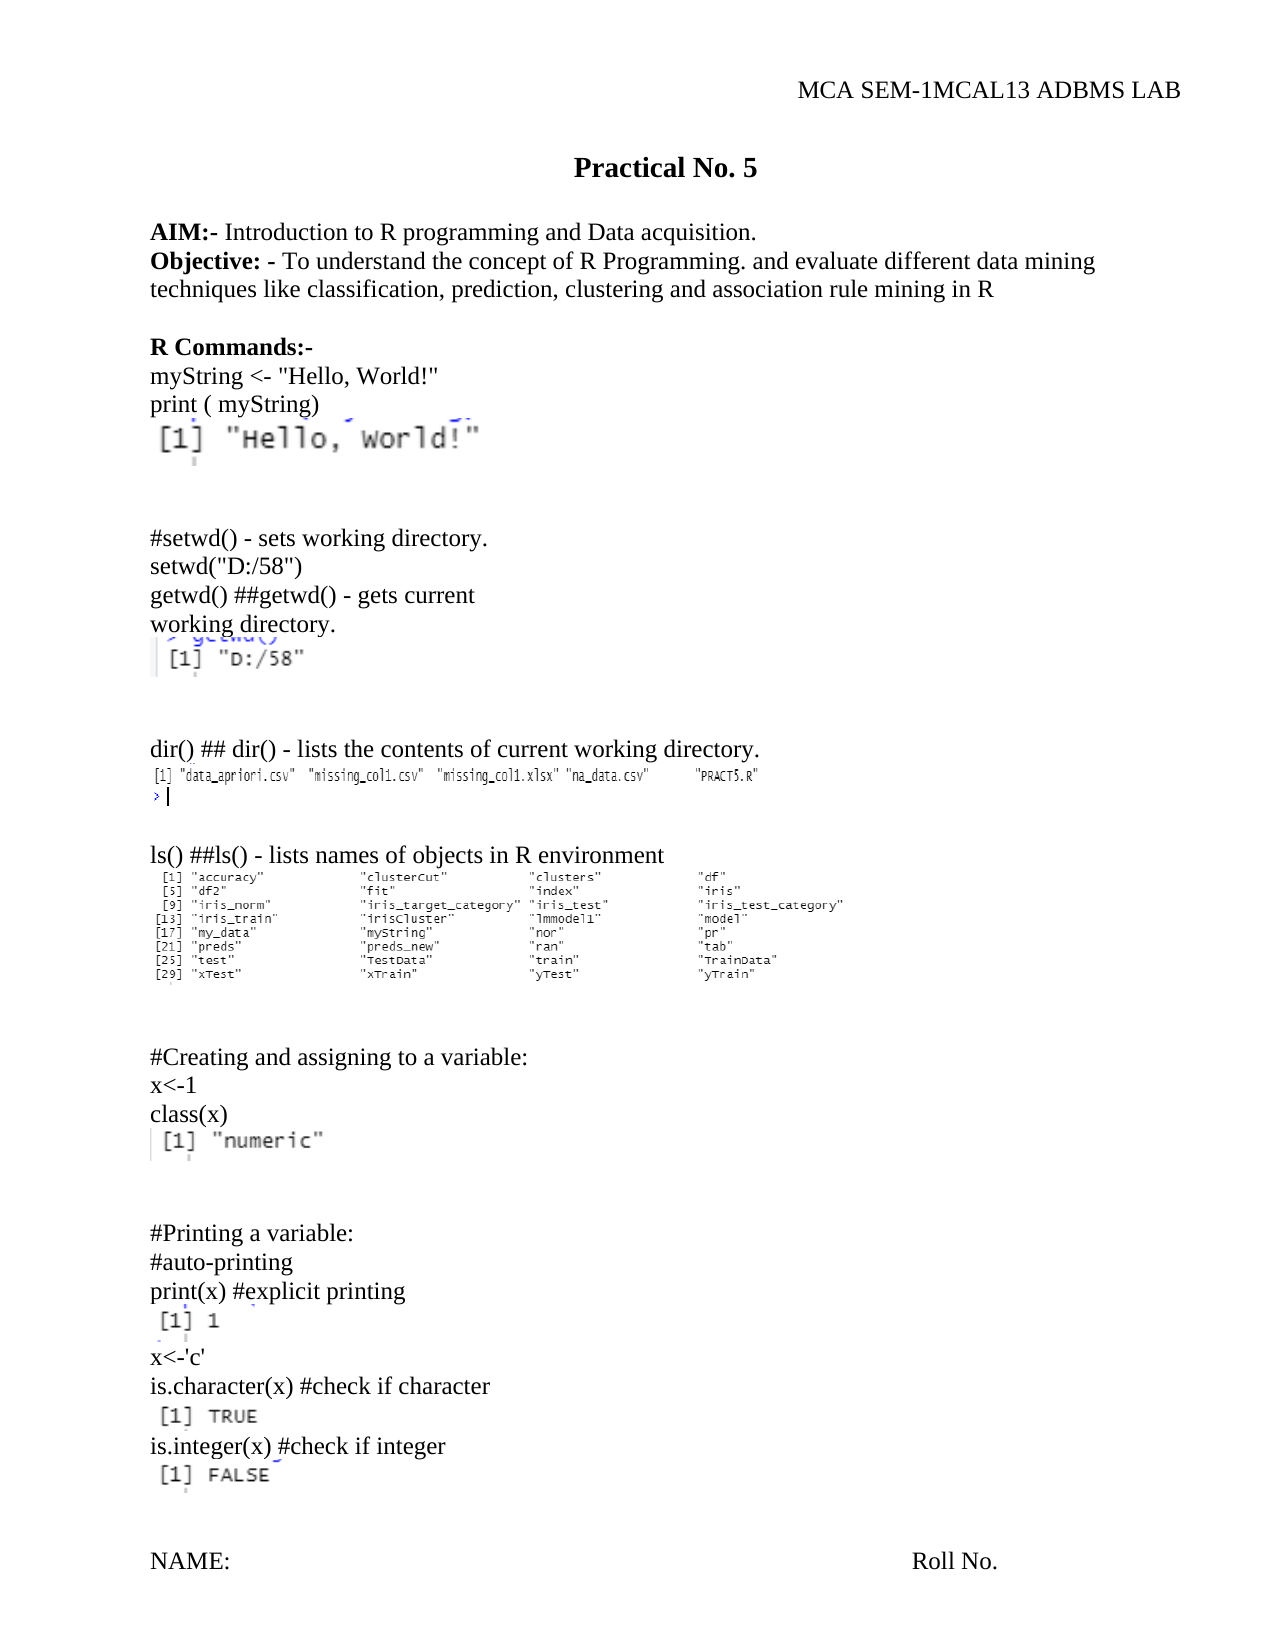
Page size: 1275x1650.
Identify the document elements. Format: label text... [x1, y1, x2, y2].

text is.integer(x) #check if integer [150, 1431, 1181, 1459]
picture [150, 763, 761, 812]
text Practical No. 5 [150, 150, 1181, 183]
text class(x) [150, 1099, 1181, 1128]
picture [150, 418, 500, 466]
text R Commands:- [150, 332, 1181, 361]
text print(x) #explicit printing [150, 1276, 1181, 1304]
text x<-'c' [150, 1342, 1181, 1371]
text working directory. [150, 609, 1181, 638]
text print ( myString) [150, 389, 1181, 418]
text myString <- "Hello, World!" [150, 361, 1181, 389]
text Objective: - To understand the concept of R Programming. and evaluate different data mining techniques like classification, prediction, clustering and association rule mining in R [150, 246, 1181, 303]
text getwd() ##getwd() - gets current [150, 580, 1181, 609]
picture [150, 1459, 305, 1493]
text #auto-printing [150, 1247, 1181, 1276]
picture [150, 869, 848, 985]
picture [150, 637, 335, 677]
picture [150, 1304, 255, 1342]
picture [150, 1399, 293, 1431]
text is.character(x) #check if character [150, 1371, 1181, 1399]
text x<-1 [150, 1071, 1181, 1099]
text AIM:- Introduction to R programming and Data acquisition. [150, 217, 1181, 246]
text #Creating and assigning to a variable: [150, 1042, 1181, 1071]
text #setwd() - sets working directory. [150, 523, 1181, 551]
picture [150, 1128, 368, 1161]
text setwd("D:/58") [150, 551, 1181, 580]
text #Printing a variable: [150, 1218, 1181, 1247]
text ls() ##ls() - lists names of objects in R environment [150, 841, 1181, 869]
text dir() ## dir() - lists the contents of current working directory. [150, 734, 1181, 763]
